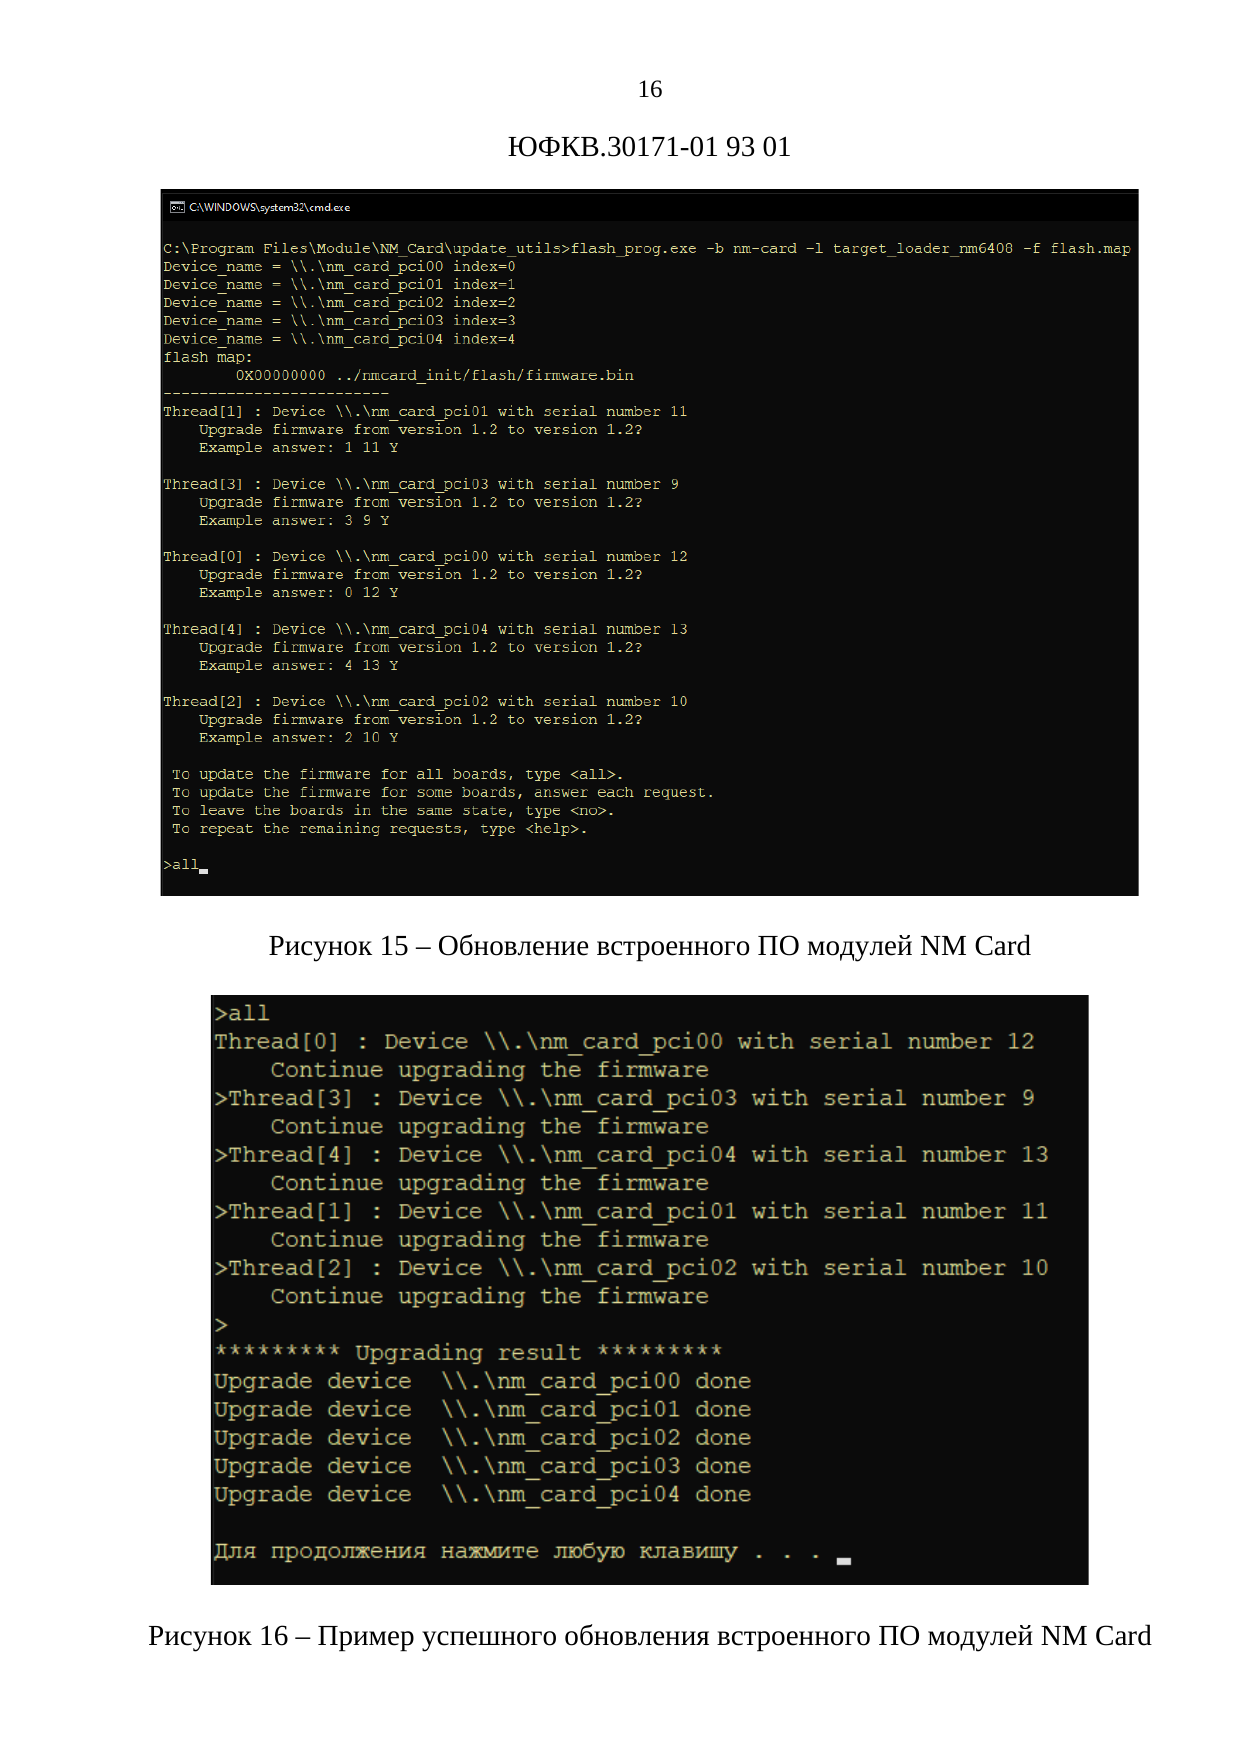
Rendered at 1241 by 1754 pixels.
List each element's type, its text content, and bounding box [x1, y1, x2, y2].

text Рисунок 15 – Обновление встроенного ПО модулей NM Card [118, 928, 1181, 962]
text Рисунок 16 – Пример успешного обновления встроенного ПО модулей NM Card [118, 1618, 1181, 1651]
picture [210, 995, 1089, 1585]
picture [160, 189, 1139, 896]
